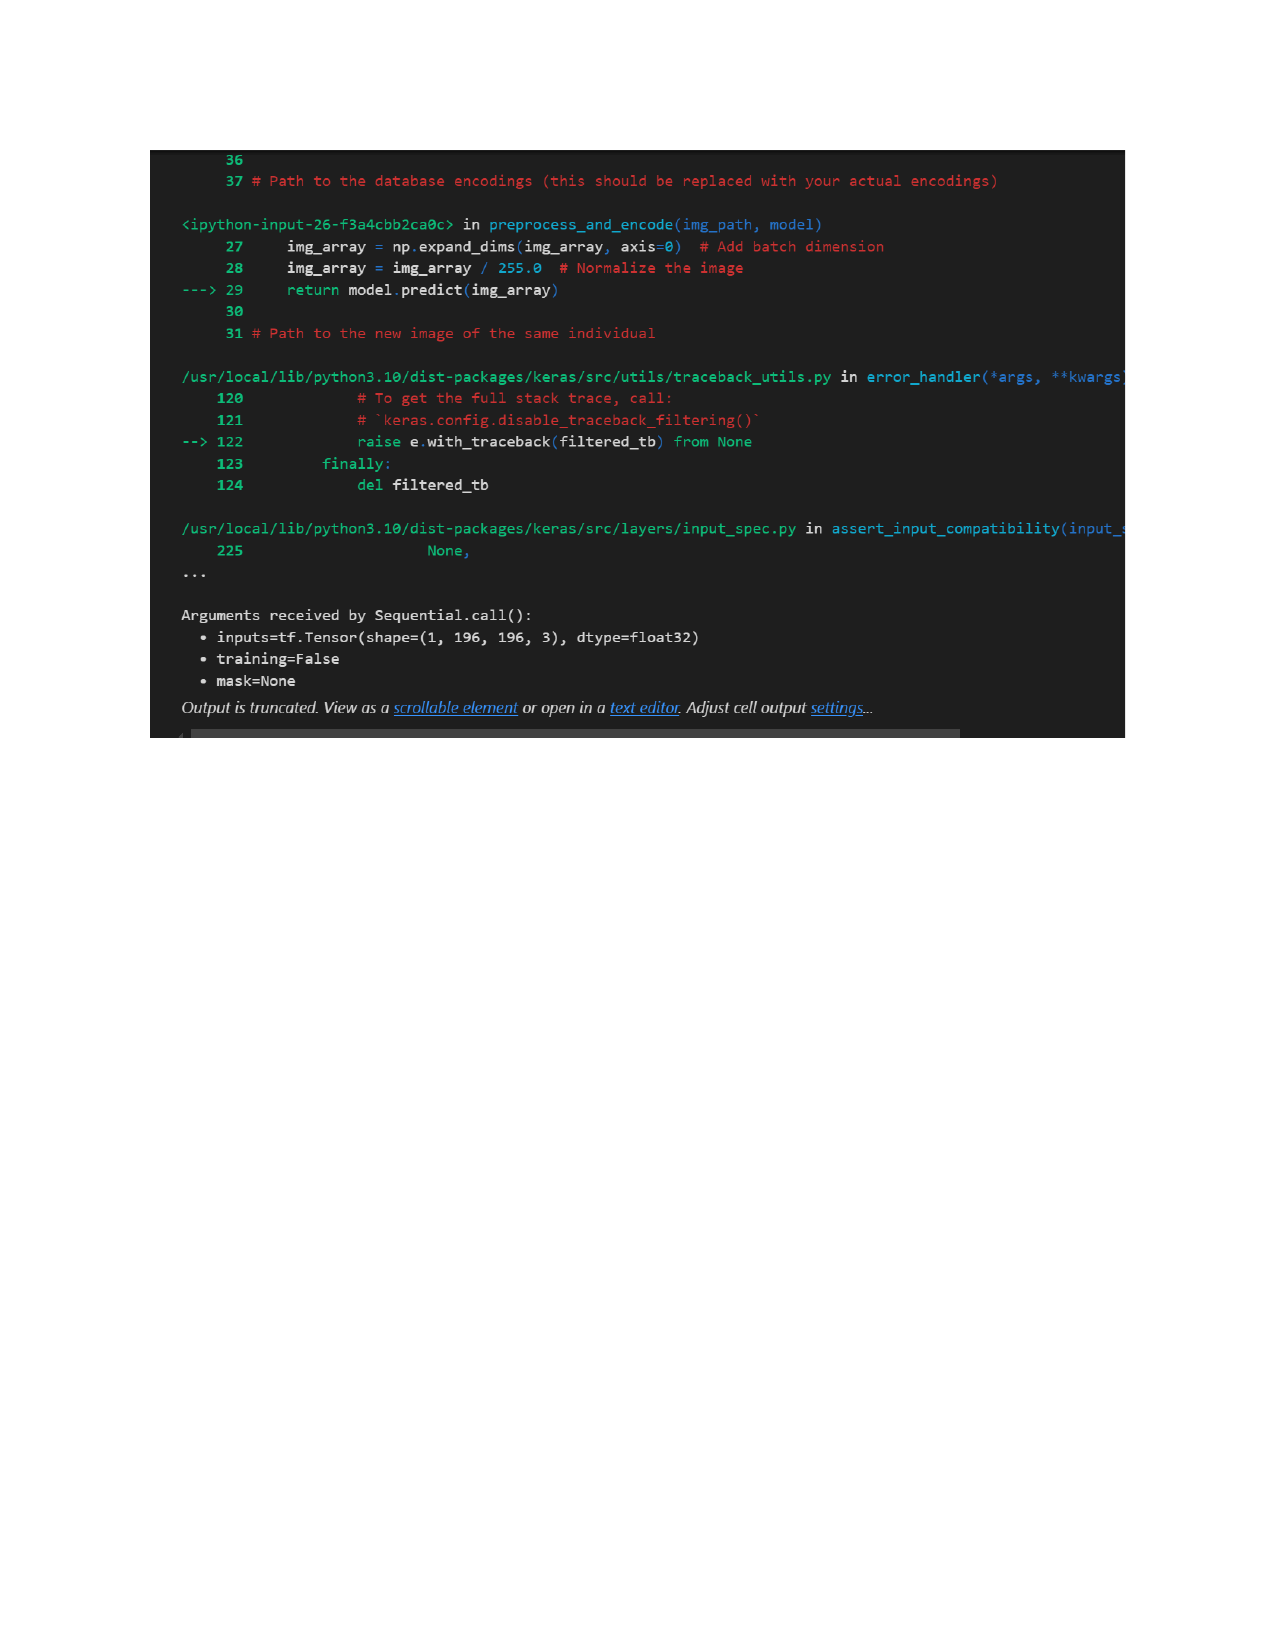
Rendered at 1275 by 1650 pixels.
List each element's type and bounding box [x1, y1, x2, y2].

picture [150, 150, 1125, 738]
